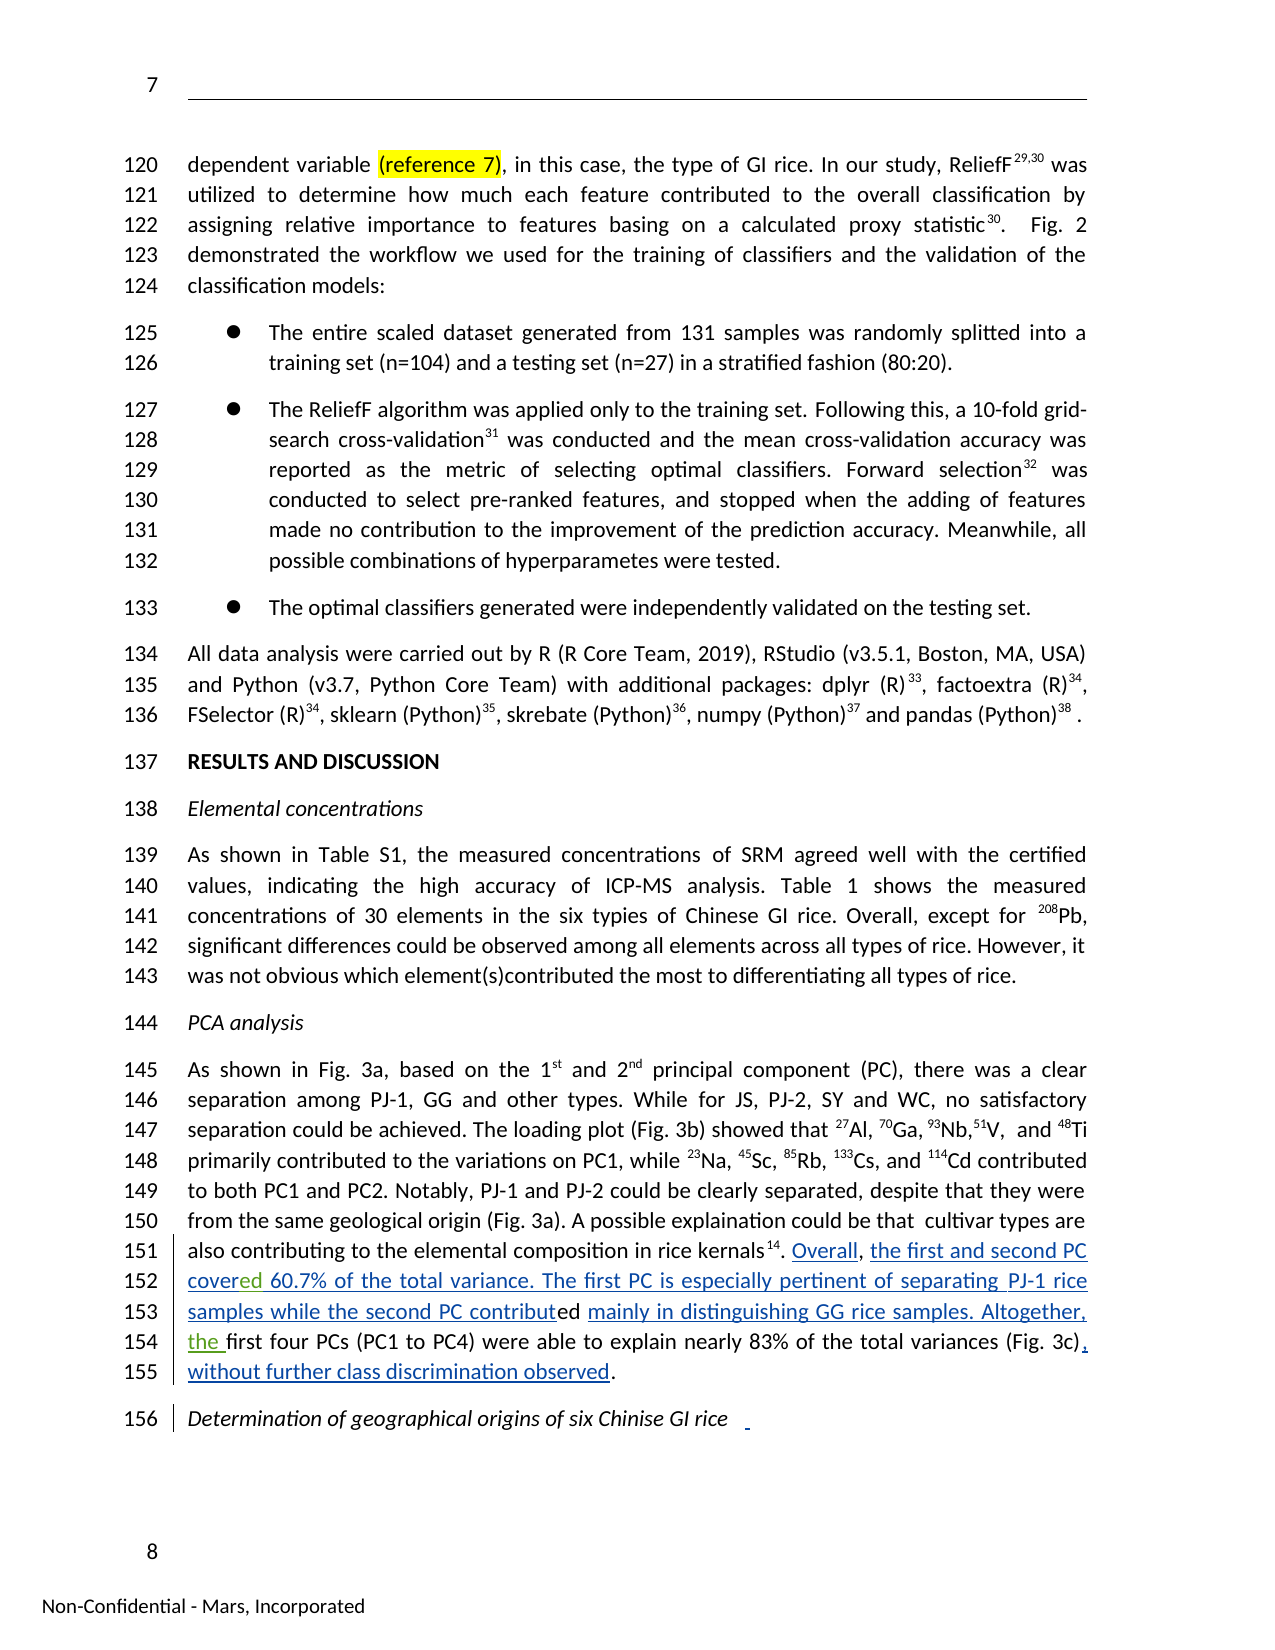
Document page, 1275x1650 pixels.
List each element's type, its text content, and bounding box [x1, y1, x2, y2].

text As shown in Table S1, the measured concentrations of SRM agreed well with the certified values, indicating the high accuracy of ICP-MS analysis. Table 1 shows the measured concentrations of 30 elements in the six typies of Chinese GI rice. Overall, except for 208Pb, significant differences could be observed among all elements across all types of rice. However, it was not obvious which element(s)contributed the most to differentiating all types of rice. [187, 841, 1087, 989]
text All data analysis were carried out by R (R Core Team, 2019), RStudio (v3.5.1, Boston, MA, USA) and Python (v3.7, Python Core Team) with additional packages: dplyr (R)33, factoextra (R)34, FSelector (R)34, sklearn (Python)35, skrebate (Python)36, numpy (Python)37 and pandas (Python)38 . [187, 639, 1087, 728]
text RESULTS AND DISCUSSION [187, 747, 1087, 775]
list The optimal classifiers generated were independently validated on the testing set. [225, 593, 1087, 621]
text As shown in Fig. 3a, based on the 1st and 2nd principal component (PC), there was a clear separation among PJ-1, GG and other types. While for JS, PJ-2, SY and WC, no satisfactory separation could be achieved. The loading plot (Fig. 3b) showed that 27Al, 70Ga, 93Nb,51V, and 48Ti primarily contributed to the variations on PC1, while 23Na, 45Sc, 85Rb, 133Cs, and 114Cd contributed to both PC1 and PC2. Notably, PJ-1 and PJ-2 could be clearly separated, despite that they were from the same geological origin (Fig. 3a). A possible explaination could be that cultivar types are also contributing to the elemental composition in rice kernals14. , ed first four PCs (PC1 to PC4) were able to explain nearly 83% of the total variances (Fig. 3c). [187, 1055, 1087, 1385]
list The ReliefF algorithm was applied only to the training set. Following this, a 10-fold grid-search cross-validation31 was conducted and the mean cross-validation accuracy was reported as the metric of selecting optimal classifiers. Forward selection32 was conducted to select pre-ranked features, and stopped when the adding of features made no contribution to the improvement of the prediction accuracy. Meanwhile, all possible combinations of hyperparametes were tested. [225, 395, 1087, 574]
list The entire scaled dataset generated from 131 samples was randomly splitted into a training set (n=104) and a testing set (n=27) in a stratified fashion (80:20). [225, 318, 1087, 376]
text PCA analysis [187, 1008, 1087, 1036]
text Determination of geographical origins of six Chinise GI rice [187, 1404, 1087, 1432]
text Elemental concentrations [187, 794, 1087, 822]
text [187, 150, 1087, 299]
